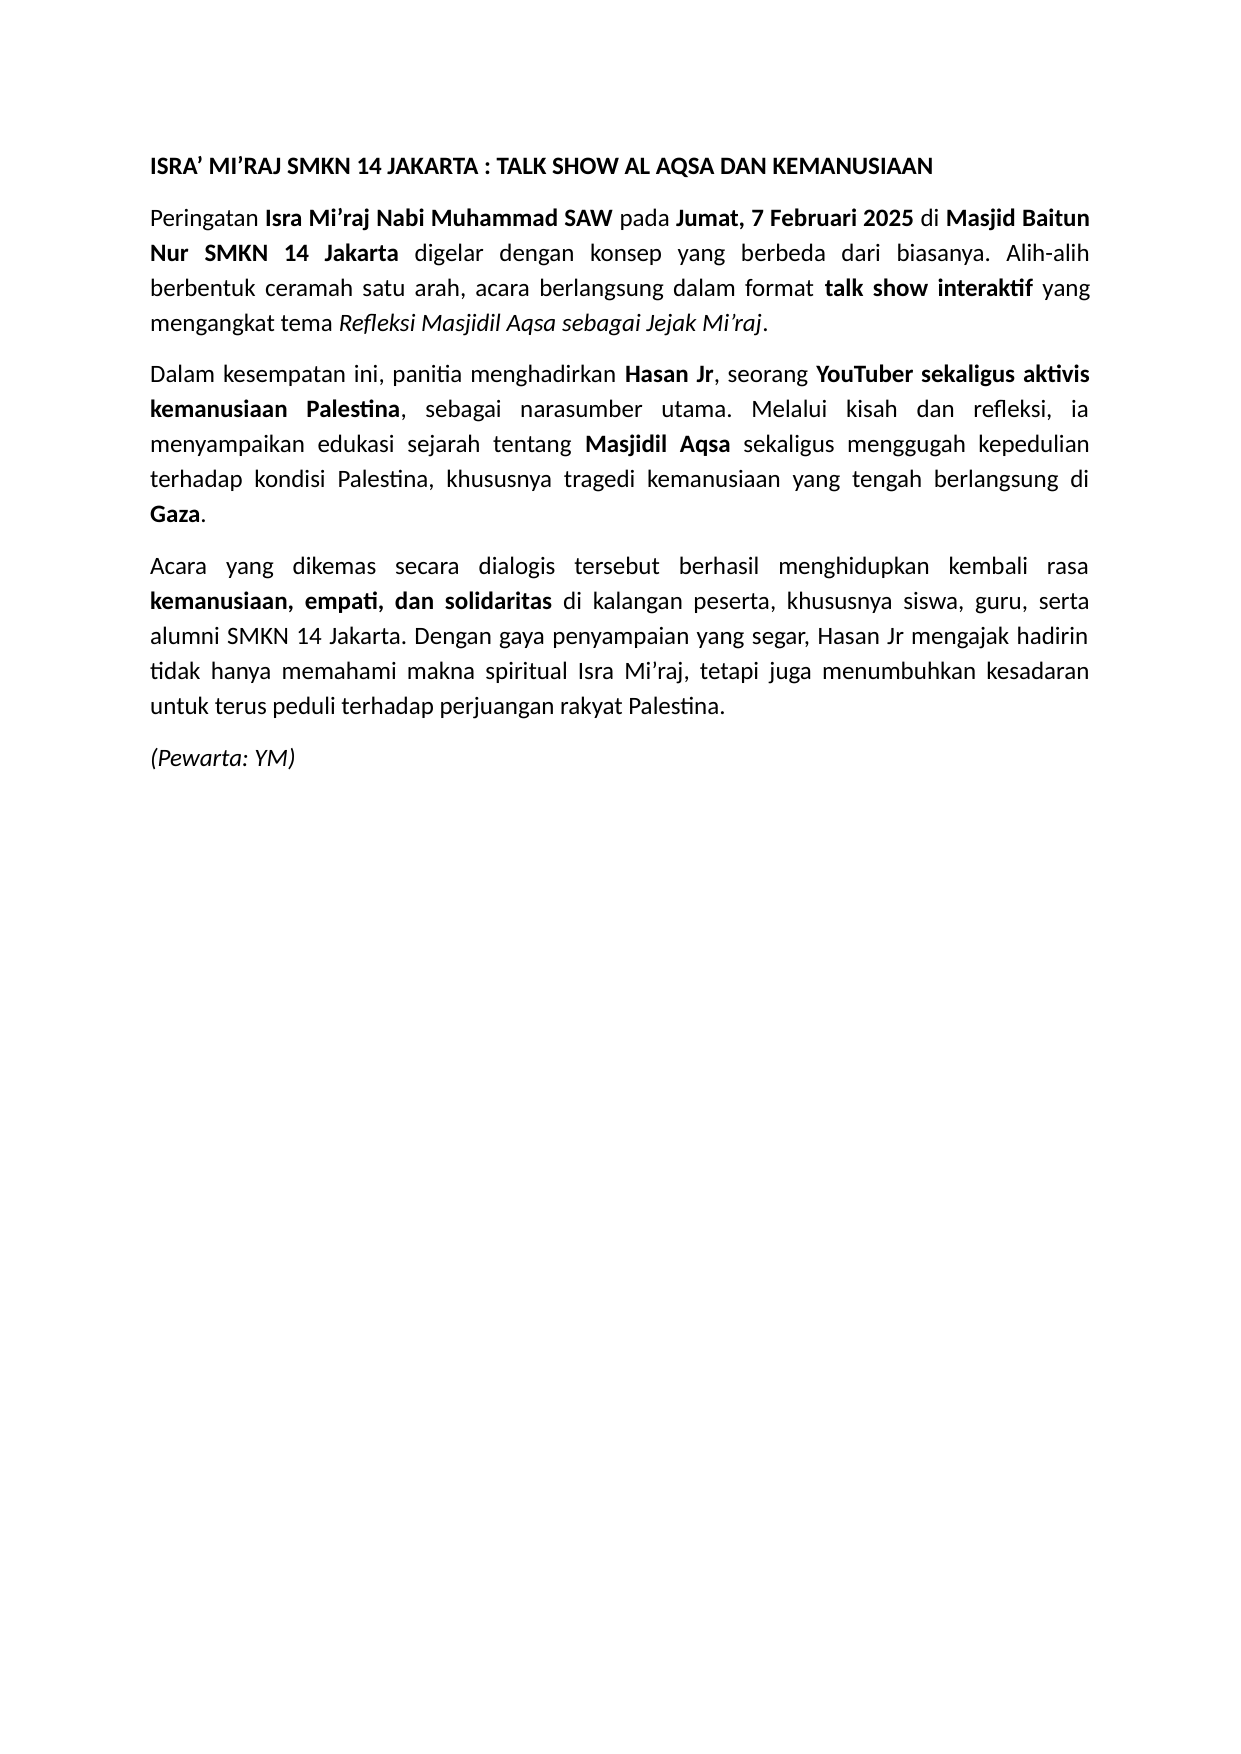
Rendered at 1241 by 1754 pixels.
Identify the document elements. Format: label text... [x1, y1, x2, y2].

text (Pewarta: YM) [150, 742, 1090, 772]
text Peringatan Isra Mi’raj Nabi Muhammad SAW pada Jumat, 7 Februari 2025 di Masjid Baitun Nur SMKN 14 Jakarta digelar dengan konsep yang berbeda dari biasanya. Alih-alih berbentuk ceramah satu arah, acara berlangsung dalam format talk show interaktif yang mengangkat tema Refleksi Masjidil Aqsa sebagai Jejak Mi’raj. [150, 202, 1090, 337]
text ISRA’ MI’RAJ SMKN 14 JAKARTA : TALK SHOW AL AQSA DAN KEMANUSIAAN [150, 150, 1090, 181]
text Dalam kesempatan ini, panitia menghadirkan Hasan Jr, seorang YouTuber sekaligus aktivis kemanusiaan Palestina, sebagai narasumber utama. Melalui kisah dan refleksi, ia menyampaikan edukasi sejarah tentang Masjidil Aqsa sekaligus menggugah kepedulian terhadap kondisi Palestina, khususnya tragedi kemanusiaan yang tengah berlangsung di Gaza. [150, 358, 1090, 529]
text Acara yang dikemas secara dialogis tersebut berhasil menghidupkan kembali rasa kemanusiaan, empati, dan solidaritas di kalangan peserta, khususnya siswa, guru, serta alumni SMKN 14 Jakarta. Dengan gaya penyampaian yang segar, Hasan Jr mengajak hadirin tidak hanya memahami makna spiritual Isra Mi’raj, tetapi juga menumbuhkan kesadaran untuk terus peduli terhadap perjuangan rakyat Palestina. [150, 550, 1090, 721]
